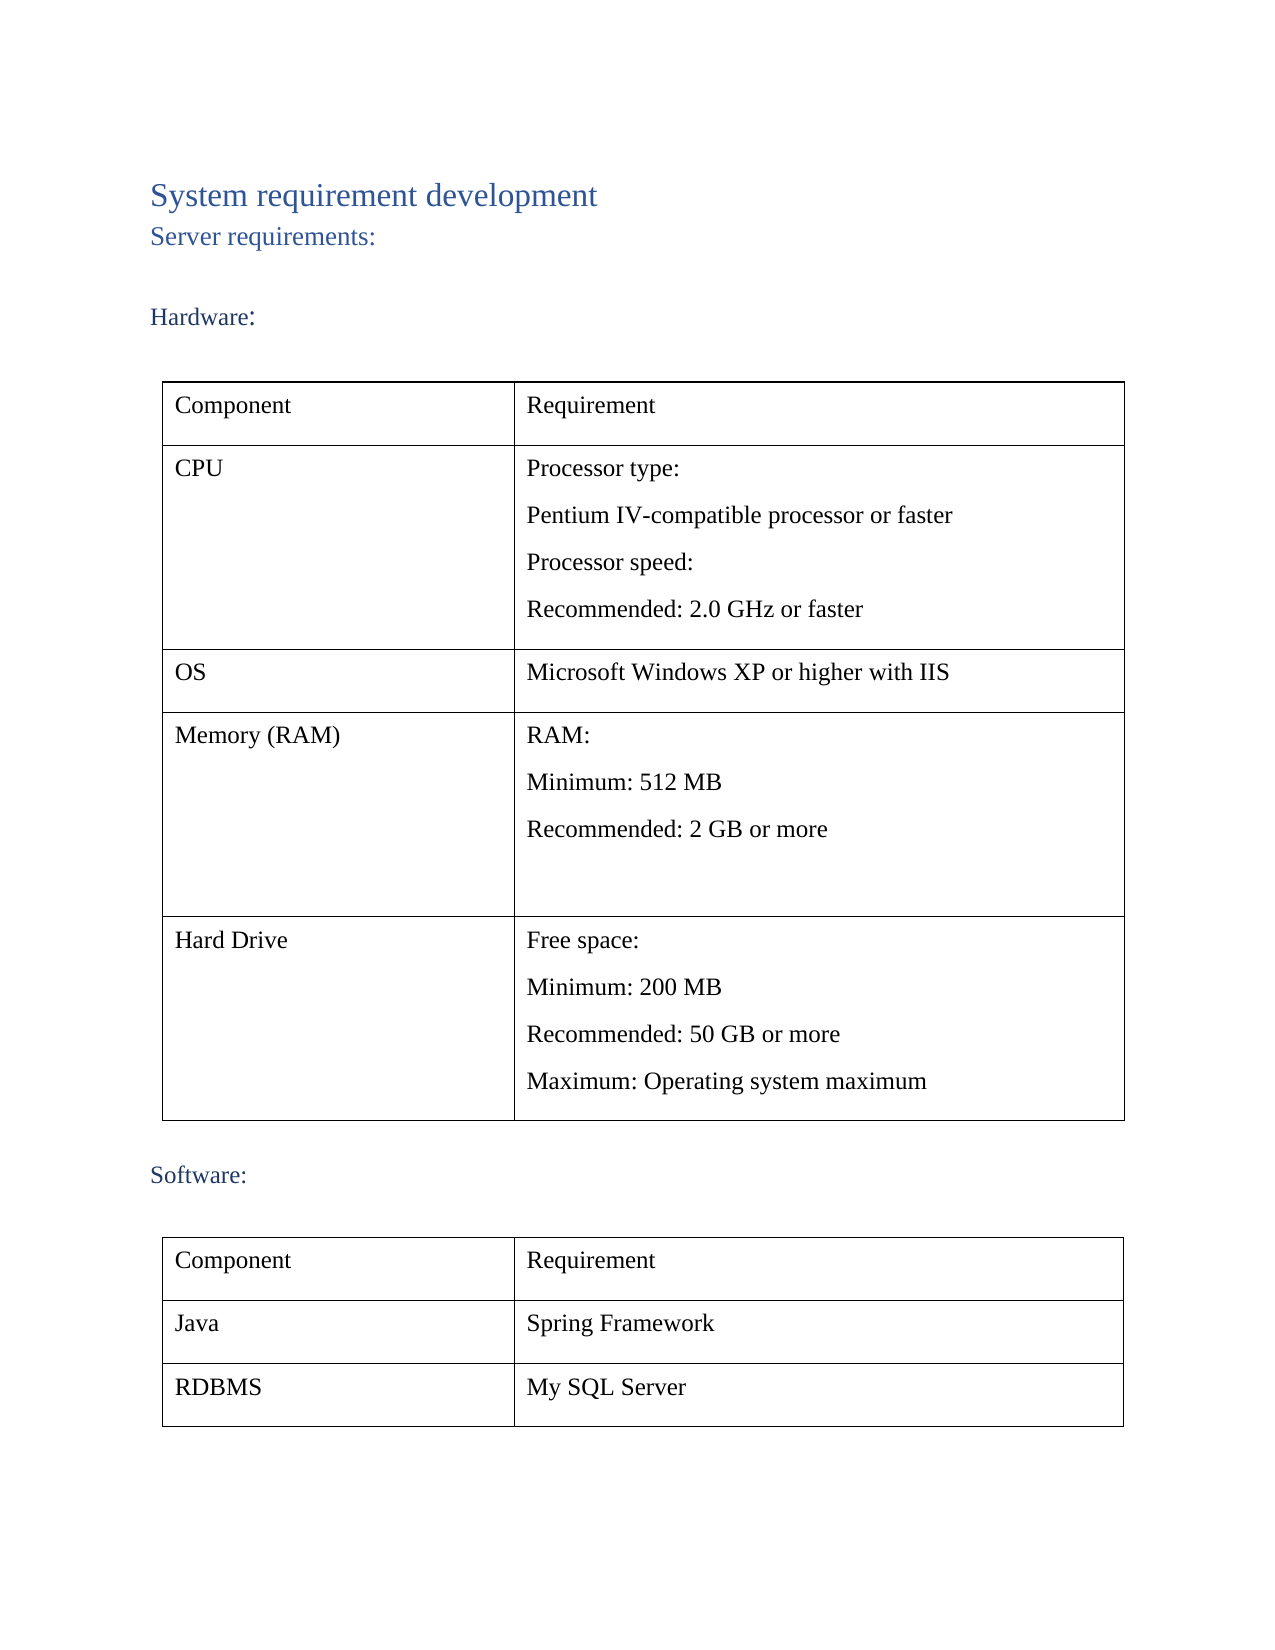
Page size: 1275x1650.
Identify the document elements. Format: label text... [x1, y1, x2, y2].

table_header Component [163, 383, 514, 444]
subtitle Server requirements: [150, 220, 1125, 251]
table_cell Memory (RAM) [163, 713, 514, 916]
table_header Component [163, 1238, 514, 1300]
table_cell Java [163, 1301, 514, 1363]
table_cell CPU [163, 446, 514, 649]
subtitle Software: [150, 1160, 1125, 1189]
table_cell RDBMS [163, 1364, 514, 1426]
table_cell My SQL Server [515, 1364, 1123, 1426]
table_cell RAM: Minimum: 512 MB Recommended: 2 GB or more [515, 713, 1124, 916]
subtitle Hardware: [150, 299, 1125, 333]
table_header Requirement [515, 383, 1124, 444]
table_cell Microsoft Windows XP or higher with IIS [515, 650, 1124, 712]
subtitle System requirement development [150, 175, 1125, 213]
table_cell Processor type: Pentium IV-compatible processor or faster Processor speed: Recommended: 2.0 GHz or faster [515, 446, 1124, 649]
table_cell Spring Framework [515, 1301, 1123, 1363]
table_cell OS [163, 650, 514, 712]
table_header Requirement [515, 1238, 1123, 1300]
table_cell Free space: Minimum: 200 MB Recommended: 50 GB or more Maximum: Operating system maximum [515, 917, 1124, 1120]
table_cell Hard Drive [163, 917, 514, 1120]
